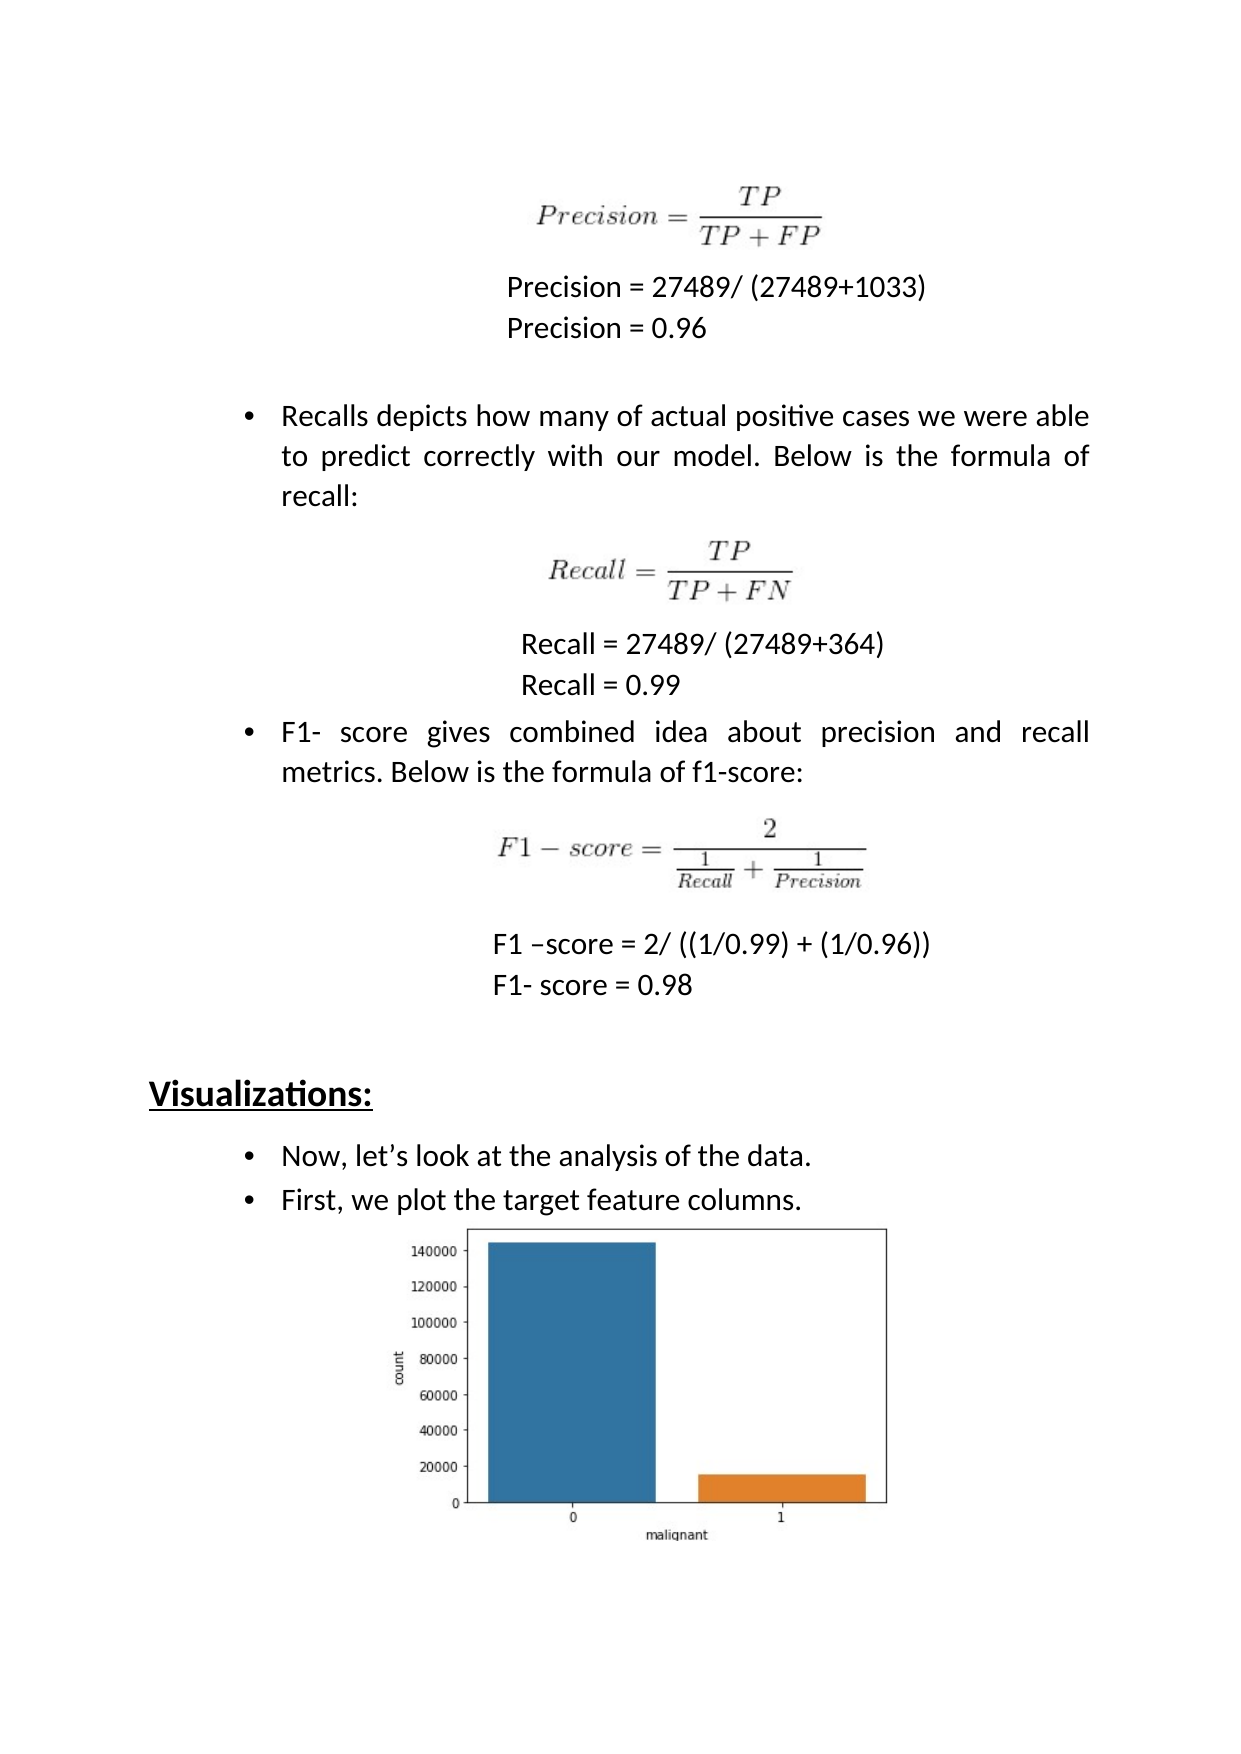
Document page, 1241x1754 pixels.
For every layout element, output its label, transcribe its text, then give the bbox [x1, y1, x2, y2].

text Visualizations: [148, 1069, 1145, 1115]
list Now, let’s look at the analysis of the data. [244, 1136, 1091, 1174]
list F1- score gives combined idea about precision and recall metrics. Below is the formula of f1-score: [244, 712, 1091, 790]
list First, we plot the target feature columns. [244, 1180, 1091, 1218]
text Recall = 27489/ (27489+364) [281, 624, 1091, 662]
picture [541, 516, 837, 622]
text Precision = 0.96 [281, 308, 1091, 346]
picture [481, 792, 898, 921]
text F1- score = 0.98 [281, 965, 1091, 1003]
picture [526, 150, 852, 264]
picture [377, 1221, 901, 1541]
list Recalls depicts how many of actual positive cases we were able to predict correctly with our model. Below is the formula of recall: [244, 397, 1091, 514]
text Recall = 0.99 [281, 665, 689, 703]
text F1 –score = 2/ ((1/0.99) + (1/0.96)) [281, 924, 1091, 962]
text Precision = 27489/ (27489+1033) [281, 267, 1091, 305]
